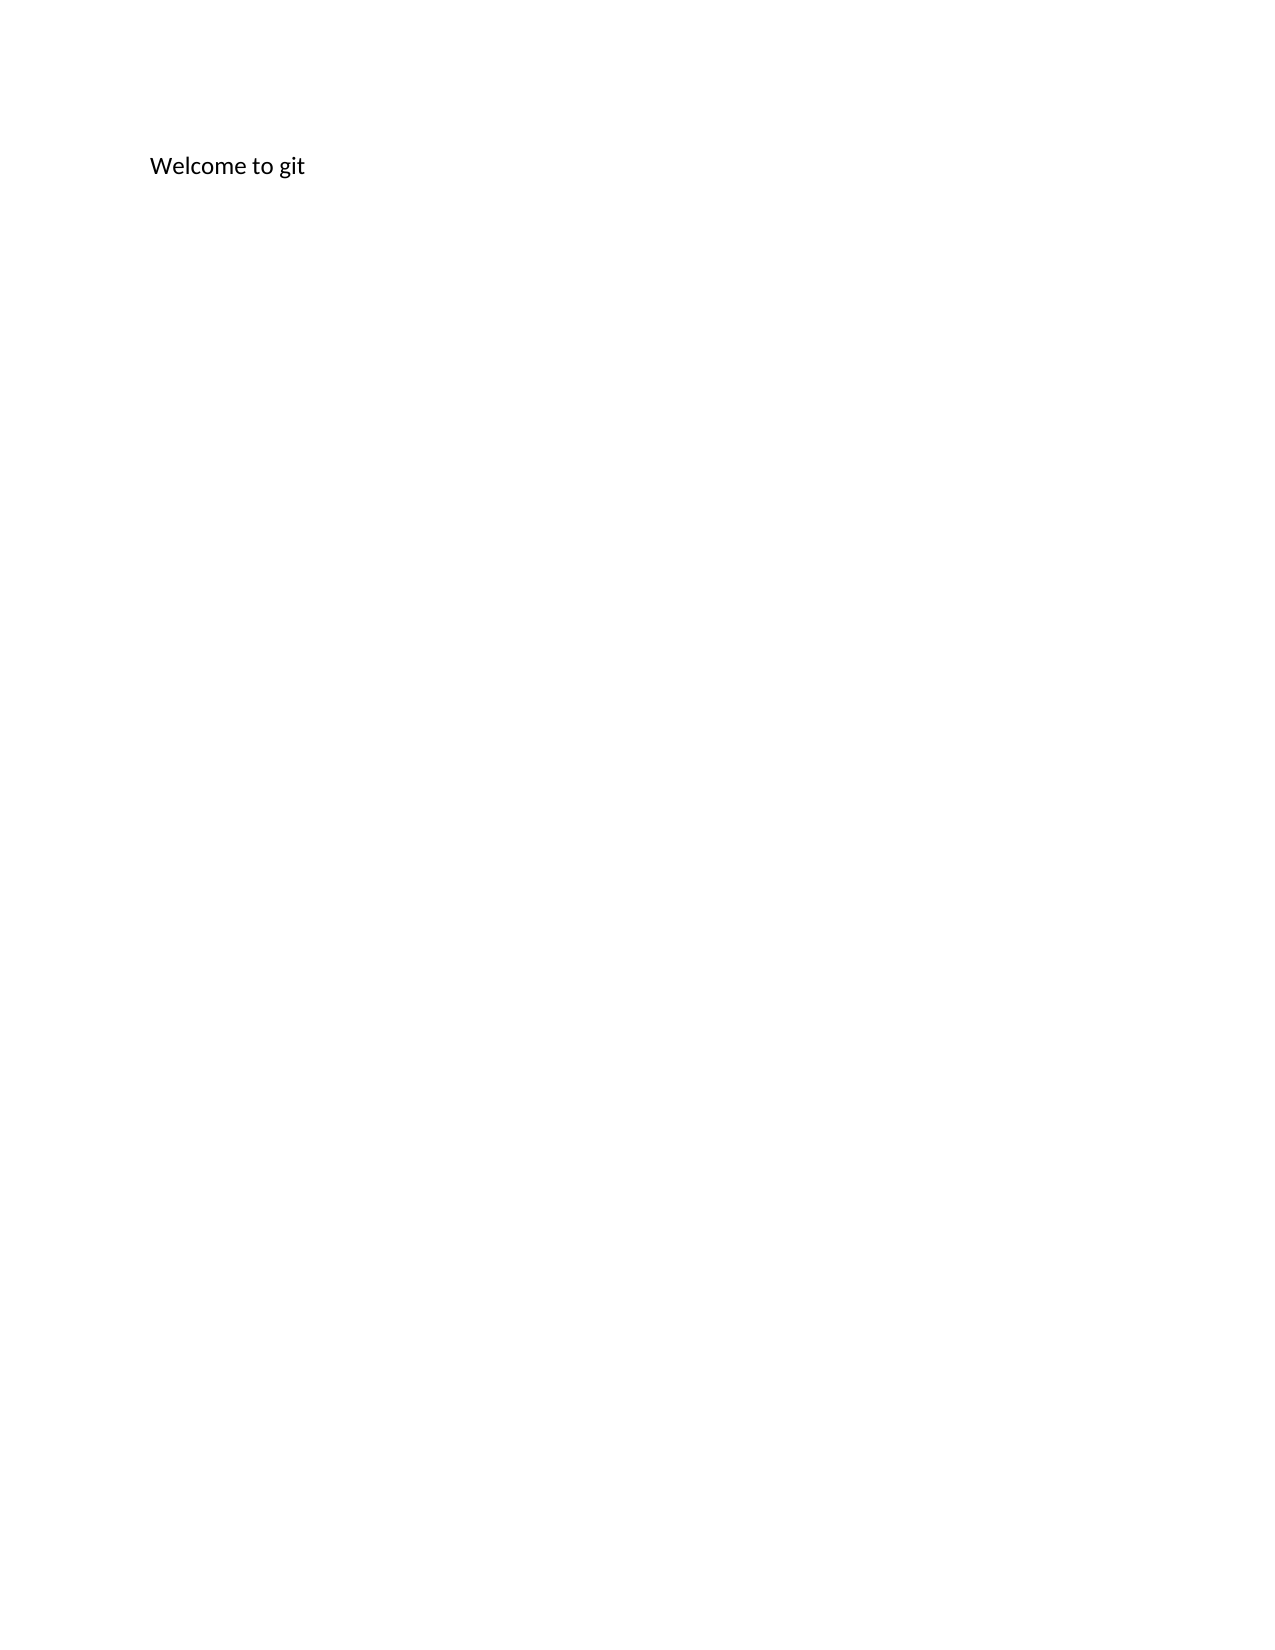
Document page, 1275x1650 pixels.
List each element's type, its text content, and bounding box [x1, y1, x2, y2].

text Welcome to git [150, 150, 1125, 181]
